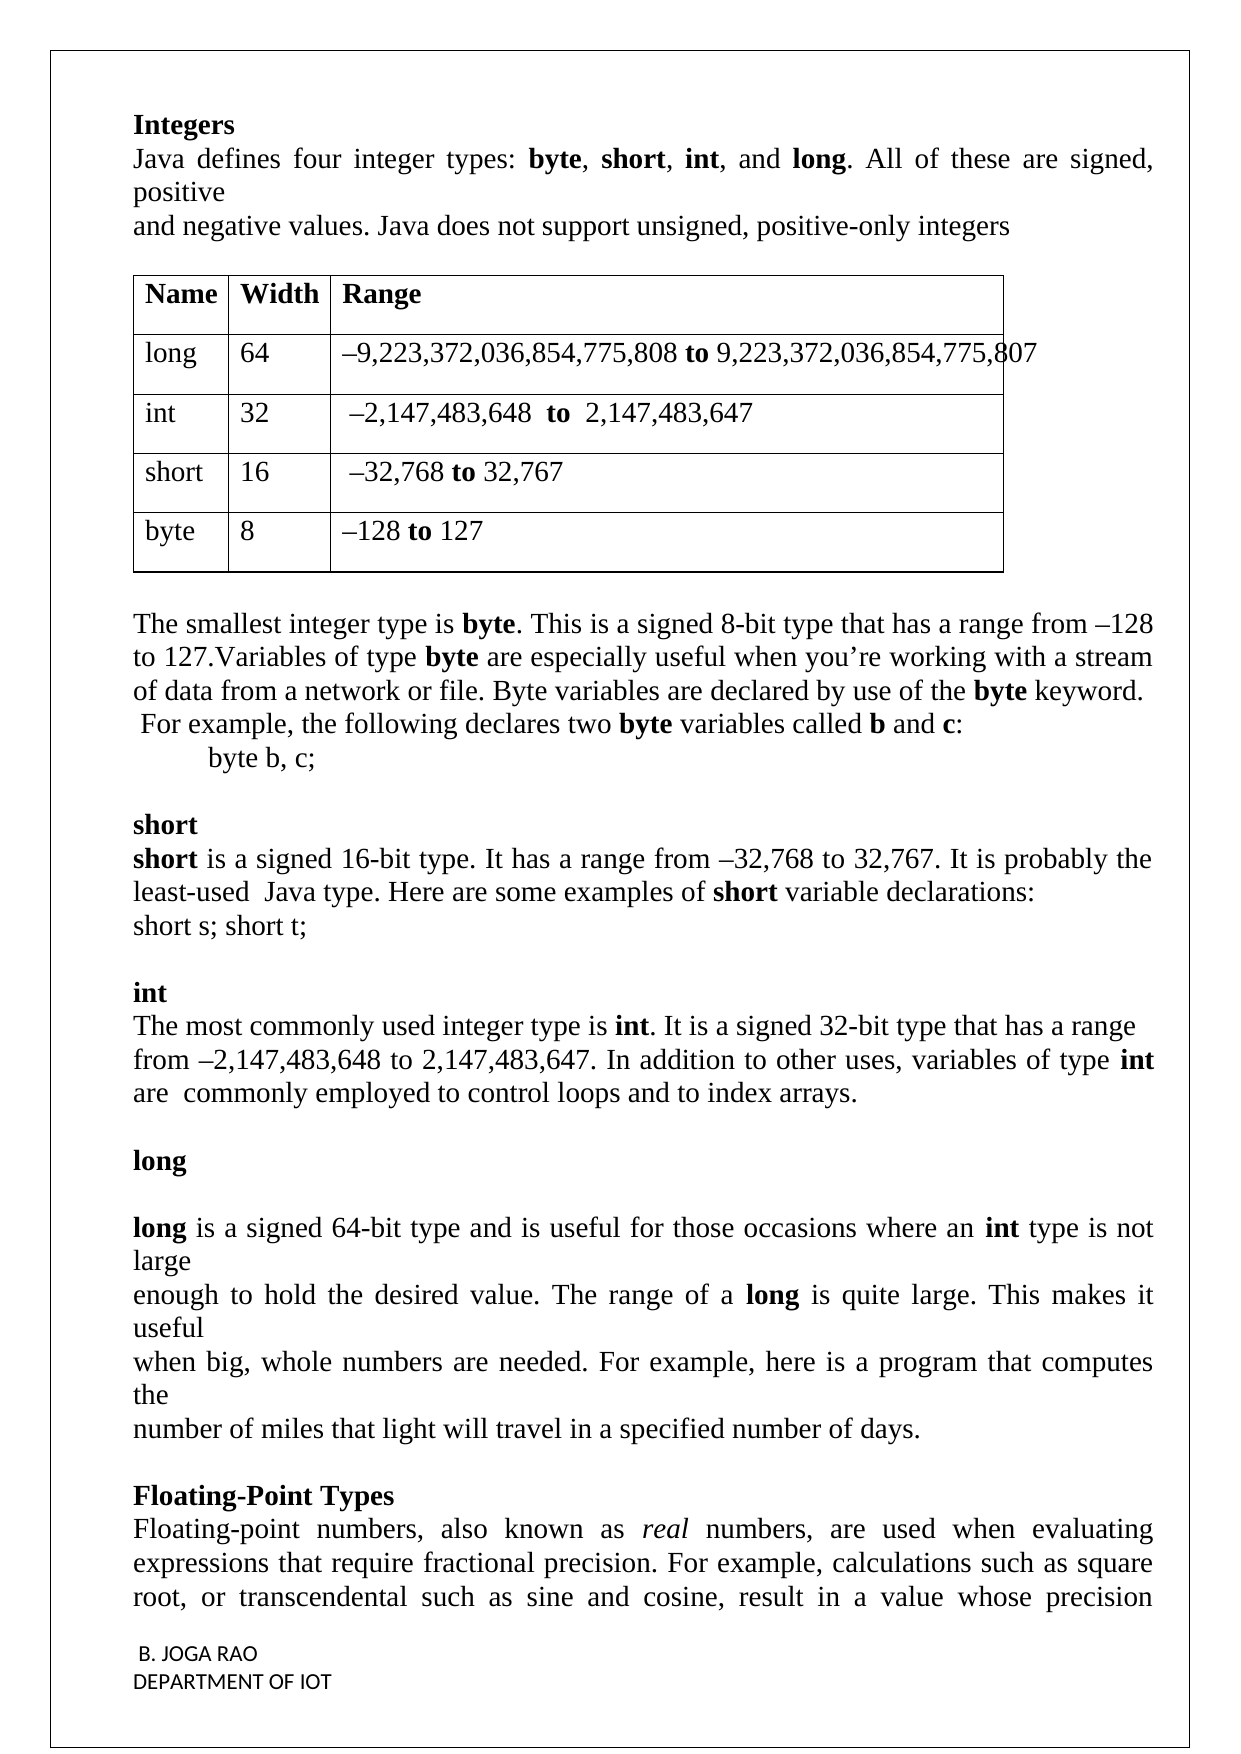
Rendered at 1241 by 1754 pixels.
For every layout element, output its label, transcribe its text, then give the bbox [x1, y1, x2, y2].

text when big, whole numbers are needed. For example, here is a program that computes the [133, 1344, 1154, 1411]
text long [133, 1143, 1154, 1176]
text Floating-Point Types [133, 1478, 1154, 1512]
table_header Range [331, 276, 1003, 334]
text byte b, c; [133, 740, 1154, 774]
table_cell 32 [229, 395, 330, 453]
text The most commonly used integer type is int. It is a signed 32-bit type that has a range [133, 1008, 1154, 1042]
text int [133, 975, 1154, 1008]
table_cell –128 to 127 [331, 513, 1003, 571]
text Java defines four integer types: byte, short, int, and long. All of these are signed, positive [133, 141, 1154, 208]
table_cell byte [134, 513, 228, 571]
text short is a signed 16-bit type. It has a range from –32,768 to 32,767. It is probably the least-used Java type. Here are some examples of short variable declarations: [133, 841, 1154, 908]
table_cell –32,768 to 32,767 [331, 454, 1003, 512]
text For example, the following declares two byte variables called b and c: [133, 707, 1154, 740]
table_cell long [134, 335, 228, 394]
text number of miles that light will travel in a specified number of days. [133, 1411, 1154, 1444]
text The smallest integer type is byte. This is a signed 8-bit type that has a range from –128 to 127.Variables of type byte are especially useful when you’re working with a stream of data from a network or file. Byte variables are declared by use of the byte keyword. [133, 606, 1154, 707]
table_cell –9,223,372,036,854,775,808 to 9,223,372,036,854,775,807 [331, 335, 1003, 394]
table_cell 8 [229, 513, 330, 571]
text Integers [133, 107, 1154, 141]
table_cell short [134, 454, 228, 512]
table_cell 64 [229, 335, 330, 394]
text enough to hold the desired value. The range of a long is quite large. This makes it useful [133, 1277, 1154, 1344]
table_header Name [134, 276, 228, 334]
text and negative values. Java does not support unsigned, positive-only integers [133, 208, 1154, 242]
text from –2,147,483,648 to 2,147,483,647. In addition to other uses, variables of type int are commonly employed to control loops and to index arrays. [133, 1042, 1154, 1109]
text short s; short t; [133, 908, 1154, 941]
table_cell int [134, 395, 228, 453]
table_header Width [229, 276, 330, 334]
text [133, 1512, 1154, 1612]
text short [133, 807, 1154, 841]
text long is a signed 64-bit type and is useful for those occasions where an int type is not large [133, 1210, 1154, 1277]
table_cell –2,147,483,648 to 2,147,483,647 [331, 395, 1003, 453]
table_cell 16 [229, 454, 330, 512]
